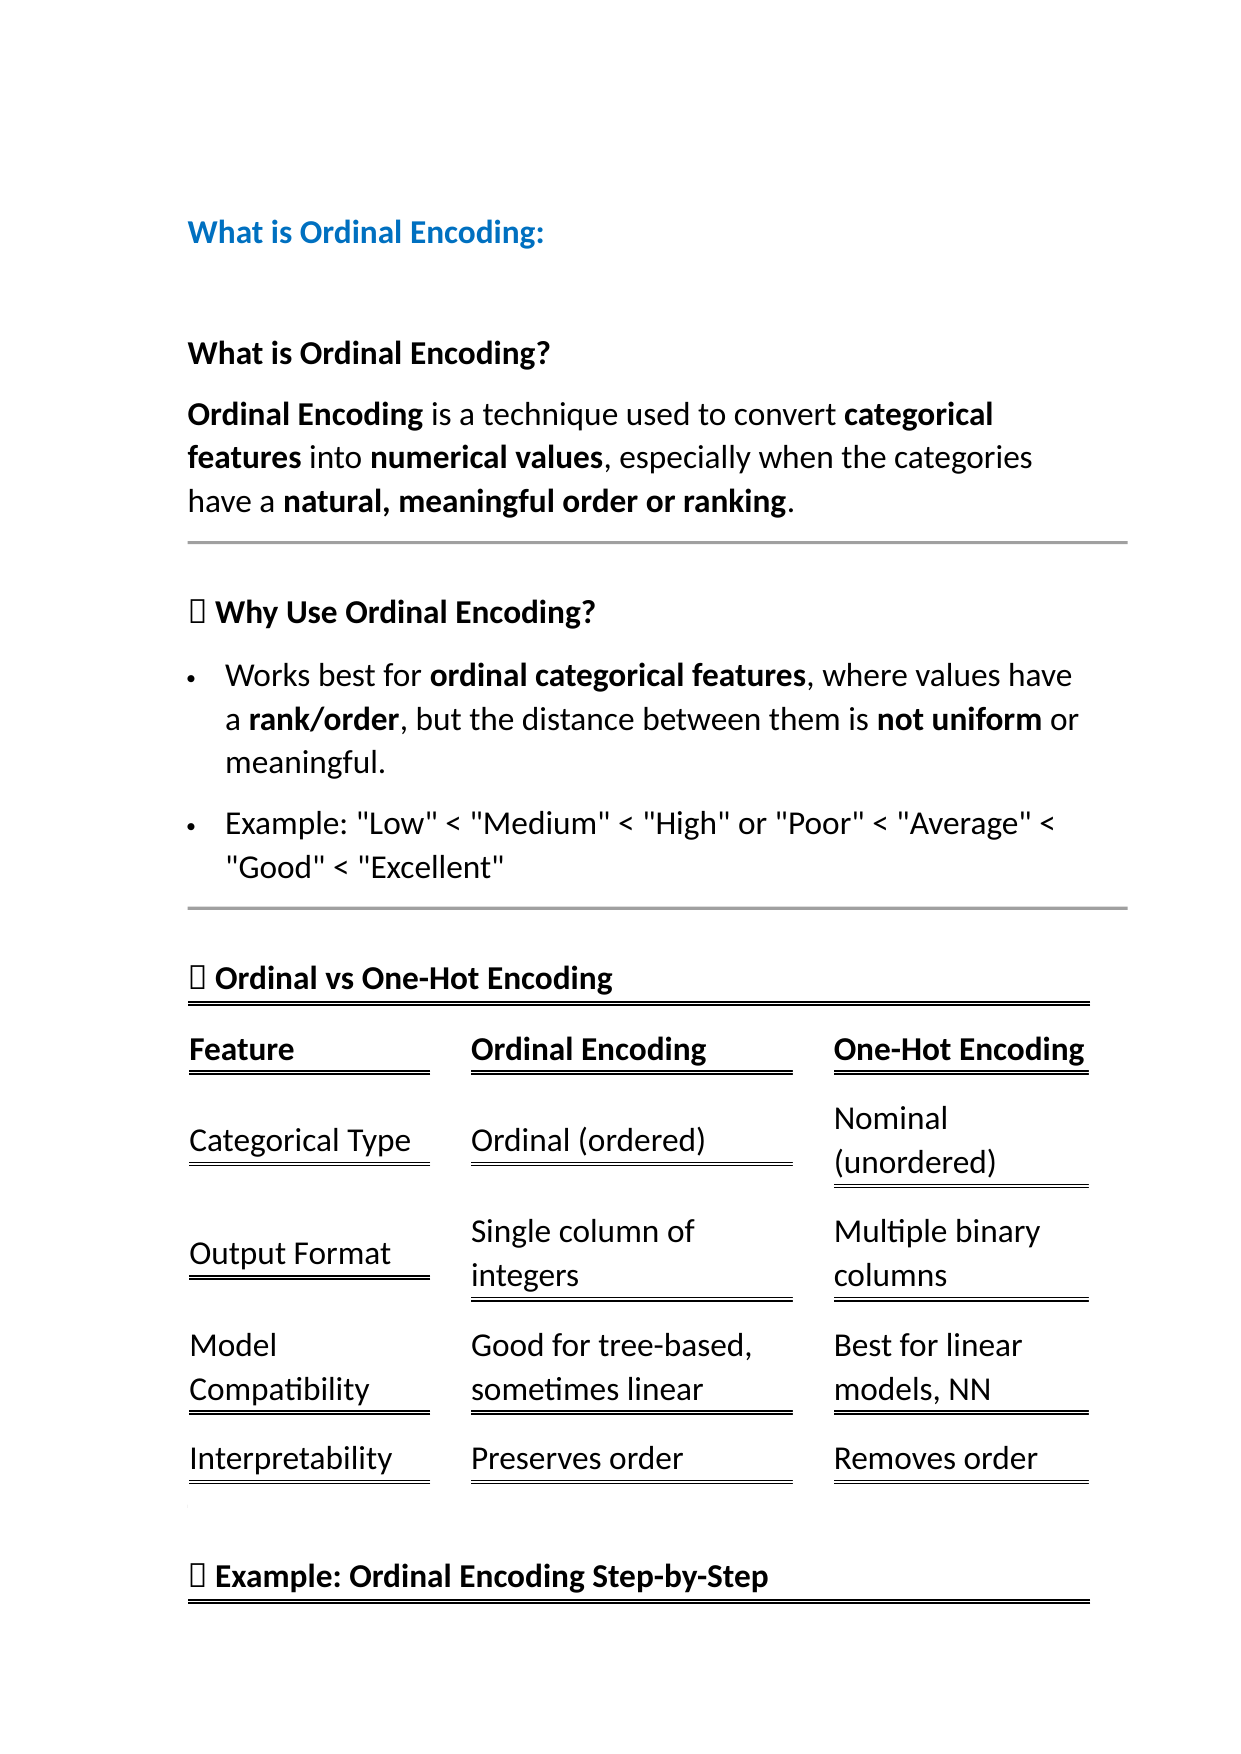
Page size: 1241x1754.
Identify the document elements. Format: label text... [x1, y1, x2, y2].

text 📌 Why Use Ordinal Encoding? [187, 588, 1090, 633]
list Works best for ordinal categorical features, where values have a rank/order, but the distance between them is not uniform or meaningful. [187, 653, 1090, 782]
text 🧠 Ordinal vs One-Hot Encoding [187, 953, 1090, 1006]
text 📘 Example: Ordinal Encoding Step-by-Step [187, 1552, 1090, 1604]
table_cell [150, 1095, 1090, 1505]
text Ordinal Encoding is a technique used to convert categorical features into numerical values, especially when the categories have a natural, meaningful order or ranking. [187, 392, 1090, 521]
list Example: "Low" < "Medium" < "High" or "Poor" < "Average" < "Good" < "Excellent" [187, 802, 1090, 887]
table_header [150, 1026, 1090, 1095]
text What is Ordinal Encoding? [187, 332, 1090, 373]
text What is Ordinal Encoding: [187, 211, 1090, 251]
